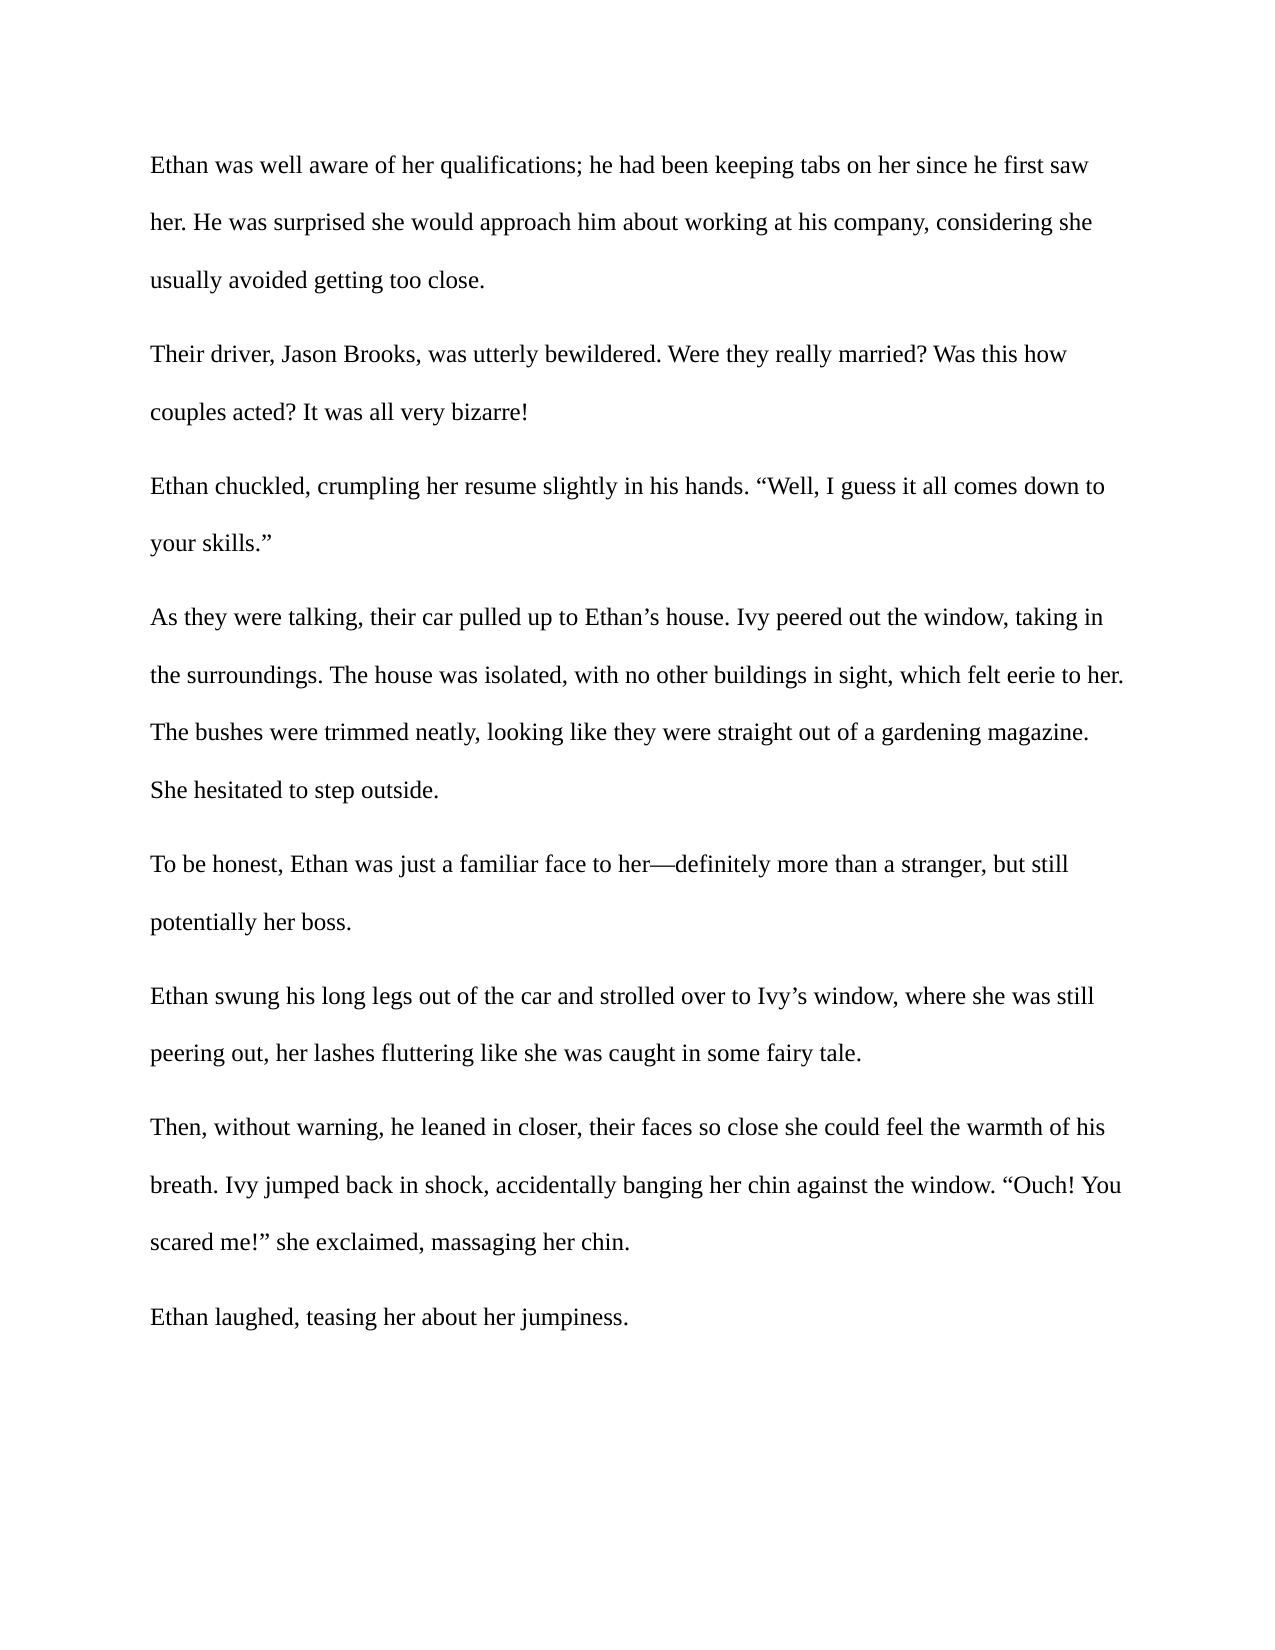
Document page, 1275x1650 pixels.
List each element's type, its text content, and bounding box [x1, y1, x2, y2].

text As they were talking, their car pulled up to Ethan’s house. Ivy peered out the window, taking in the surroundings. The house was isolated, with no other buildings in sight, which felt eerie to her. The bushes were trimmed neatly, looking like they were straight out of a gardening magazine. She hesitated to step outside. [150, 602, 1125, 804]
text Ethan chuckled, crumpling her resume slightly in his hands. “Well, I guess it all comes down to your skills.” [150, 471, 1125, 557]
text Ethan laughed, teasing her about her jumpiness. [150, 1302, 1125, 1330]
text To be honest, Ethan was just a familiar face to her—definitely more than a stranger, but still potentially her boss. [150, 849, 1125, 935]
text Their driver, Jason Brooks, was utterly bewildered. Were they really married? Was this how couples acted? It was all very bizarre! [150, 339, 1125, 425]
text Then, without warning, he leaned in closer, their faces so close she could feel the warmth of his breath. Ivy jumped back in shock, accidentally banging her chin against the window. “Ouch! You scared me!” she exclaimed, massaging her chin. [150, 1112, 1125, 1256]
text Ethan was well aware of her qualifications; he had been keeping tabs on her since he first saw her. He was surprised she would approach him about working at his company, considering she usually avoided getting too close. [150, 150, 1125, 294]
text Ethan swung his long legs out of the car and strolled over to Ivy’s window, where she was still peering out, her lashes fluttering like she was caught in some fairy tale. [150, 981, 1125, 1067]
